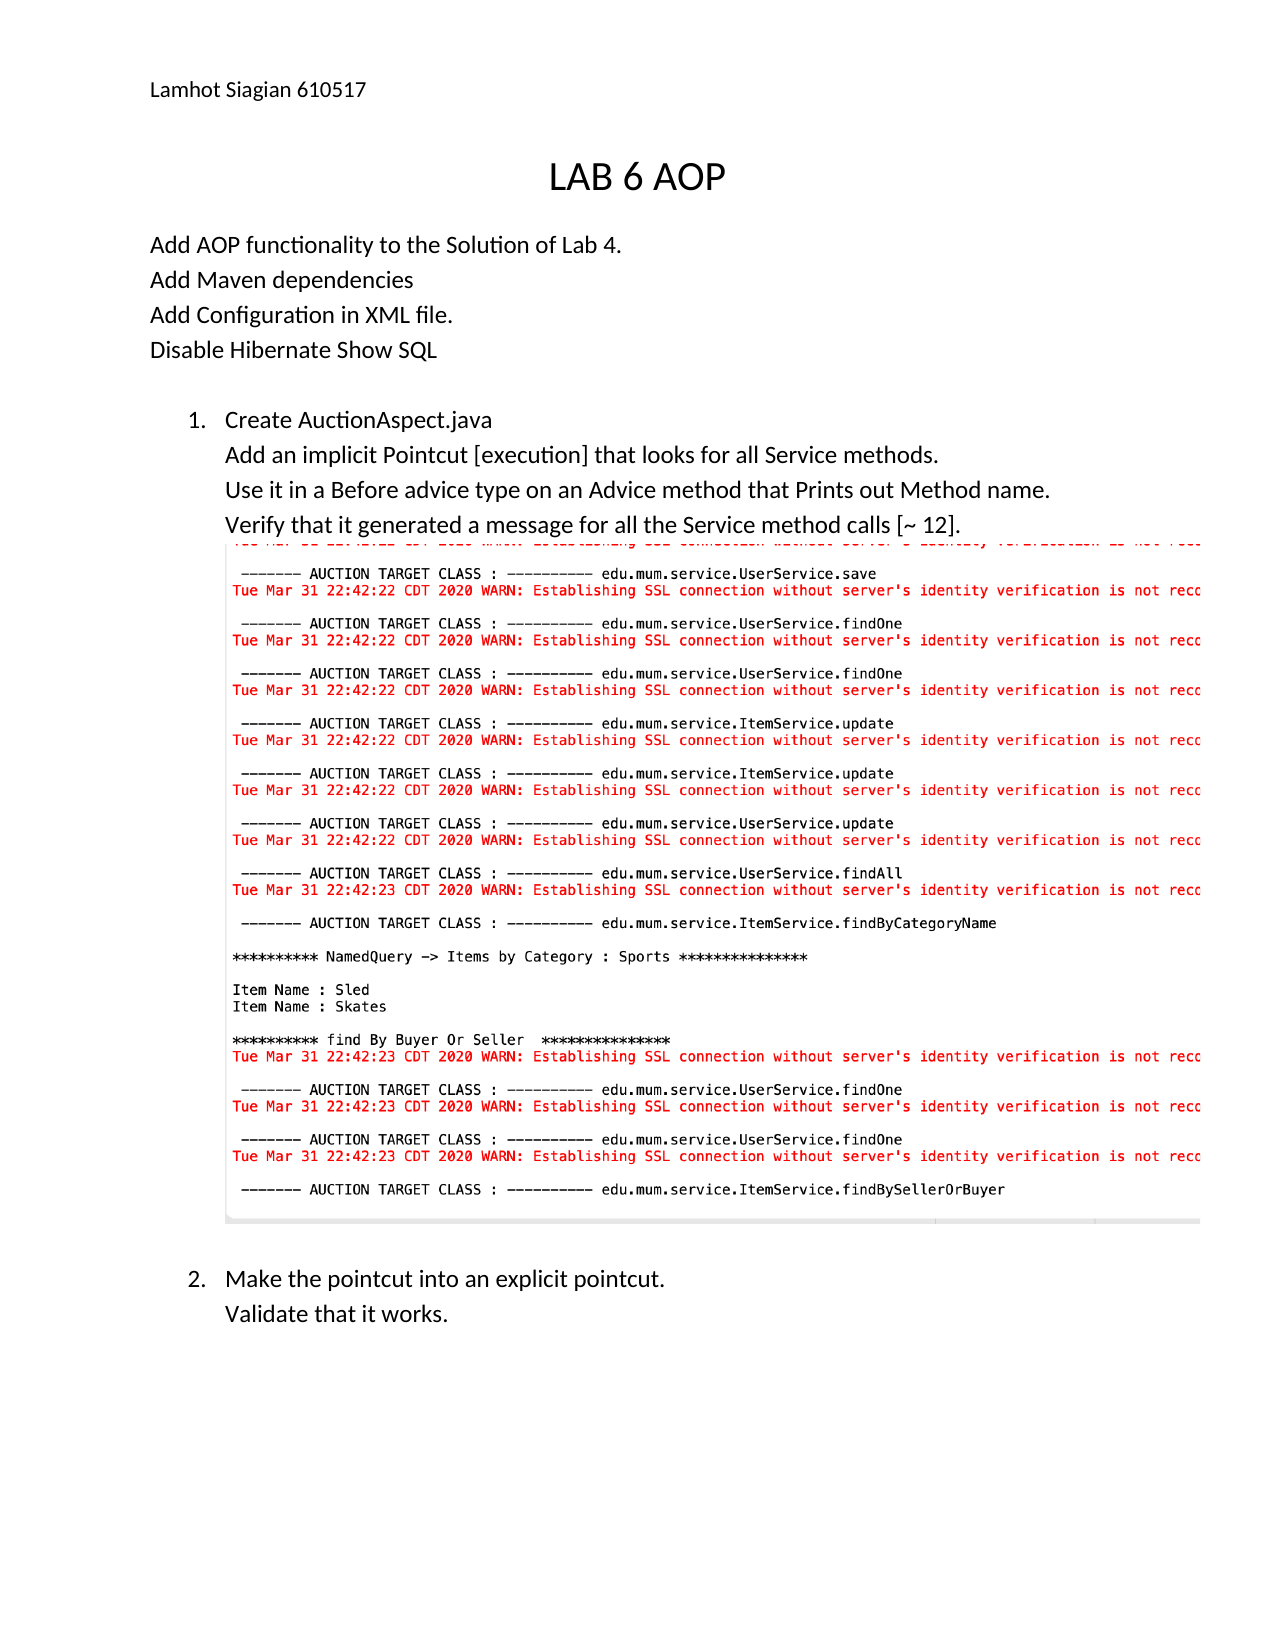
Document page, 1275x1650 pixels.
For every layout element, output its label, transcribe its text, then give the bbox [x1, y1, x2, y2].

list Make the pointcut into an explicit pointcut. [187, 1263, 1125, 1293]
text Disable Hibernate Show SQL [150, 334, 1125, 365]
text Verify that it generated a message for all the Service method calls [~ 12]. [225, 509, 1125, 540]
text Add an implicit Pointcut [execution] that looks for all Service methods. [225, 439, 1125, 470]
text LAB 6 AOP [150, 150, 1125, 201]
text Add AOP functionality to the Solution of Lab 4. [150, 229, 1125, 260]
text Add Maven dependencies [150, 264, 1125, 295]
text Validate that it works. [150, 1298, 1125, 1328]
text Use it in a Before advice type on an Advice method that Prints out Method name. [225, 474, 1125, 505]
list Create AuctionAspect.java [187, 404, 1125, 435]
text Add Configuration in XML file. [150, 299, 1125, 330]
picture [225, 544, 1200, 1224]
